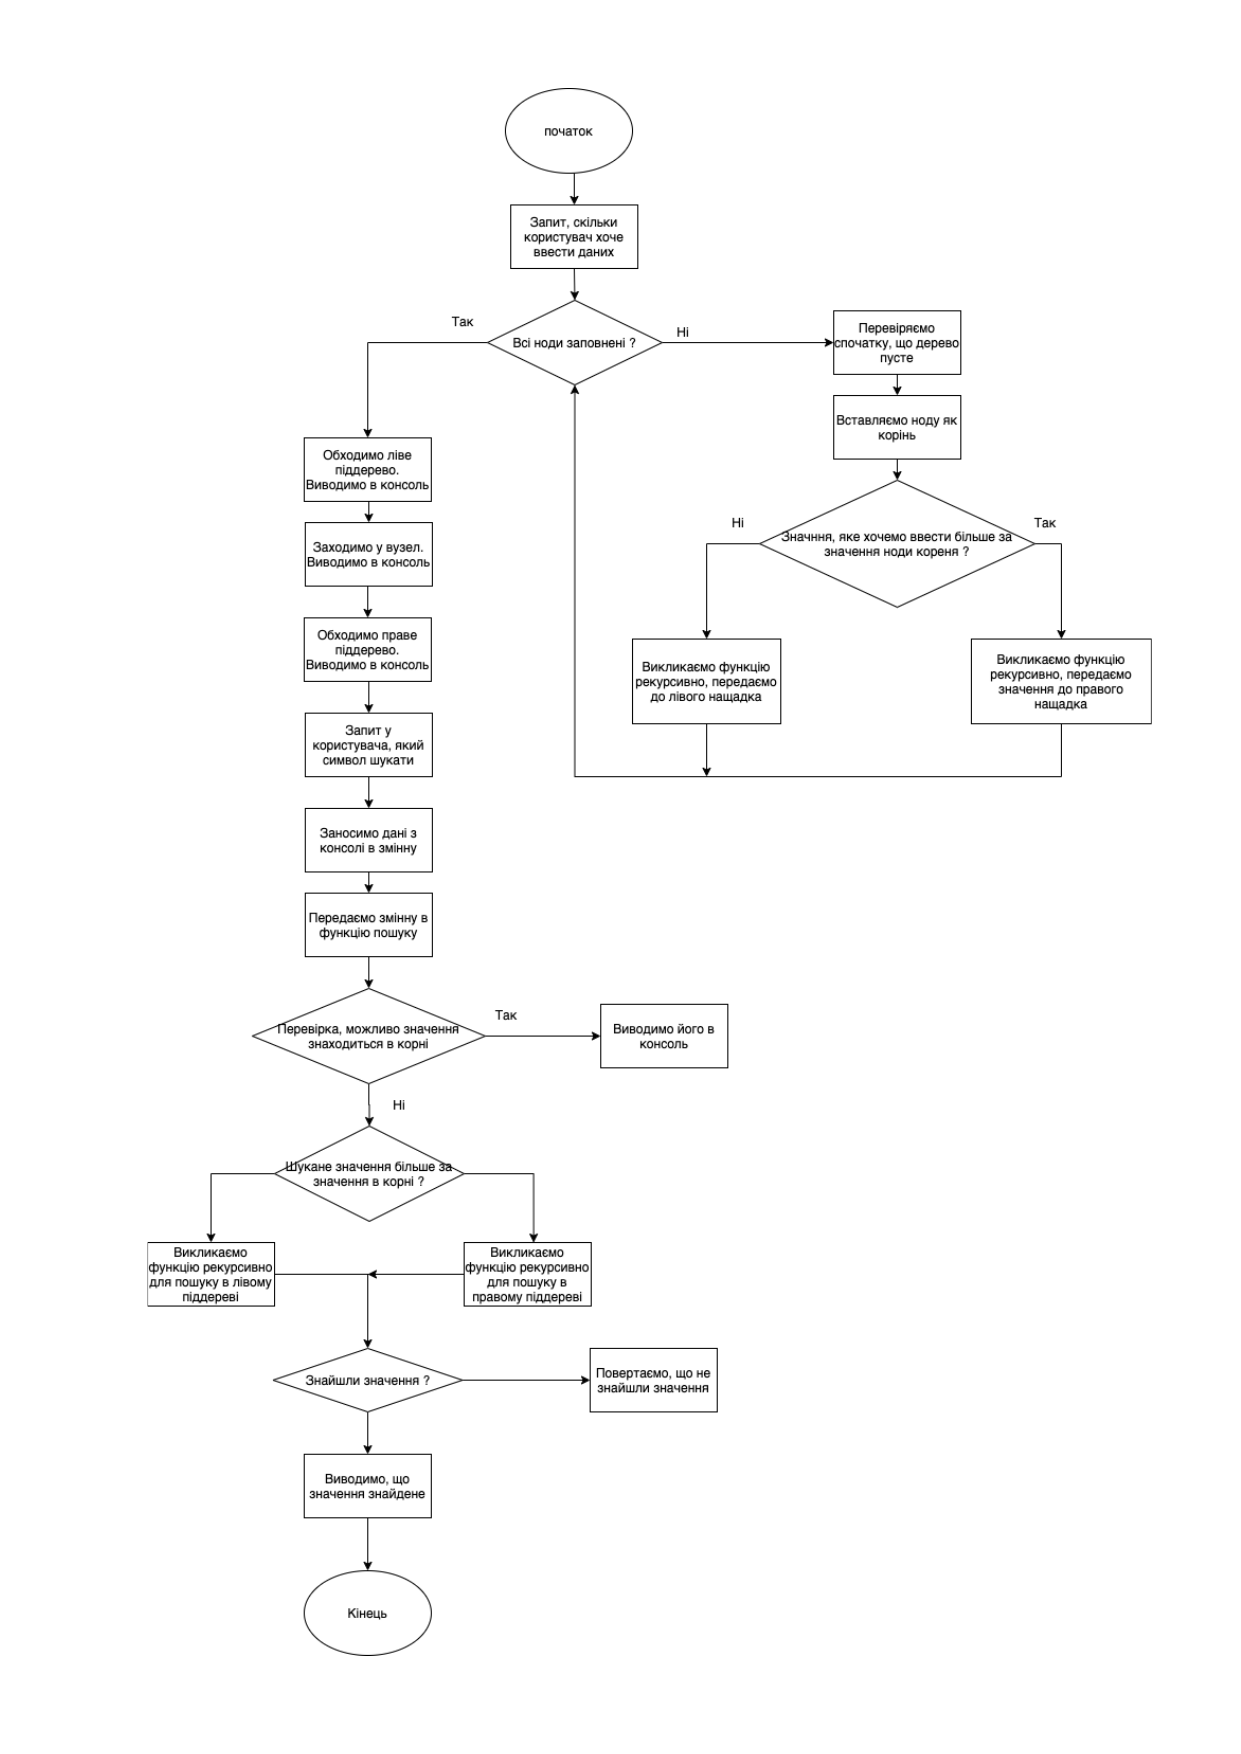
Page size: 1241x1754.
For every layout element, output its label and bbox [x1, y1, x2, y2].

picture [147, 88, 1152, 1656]
